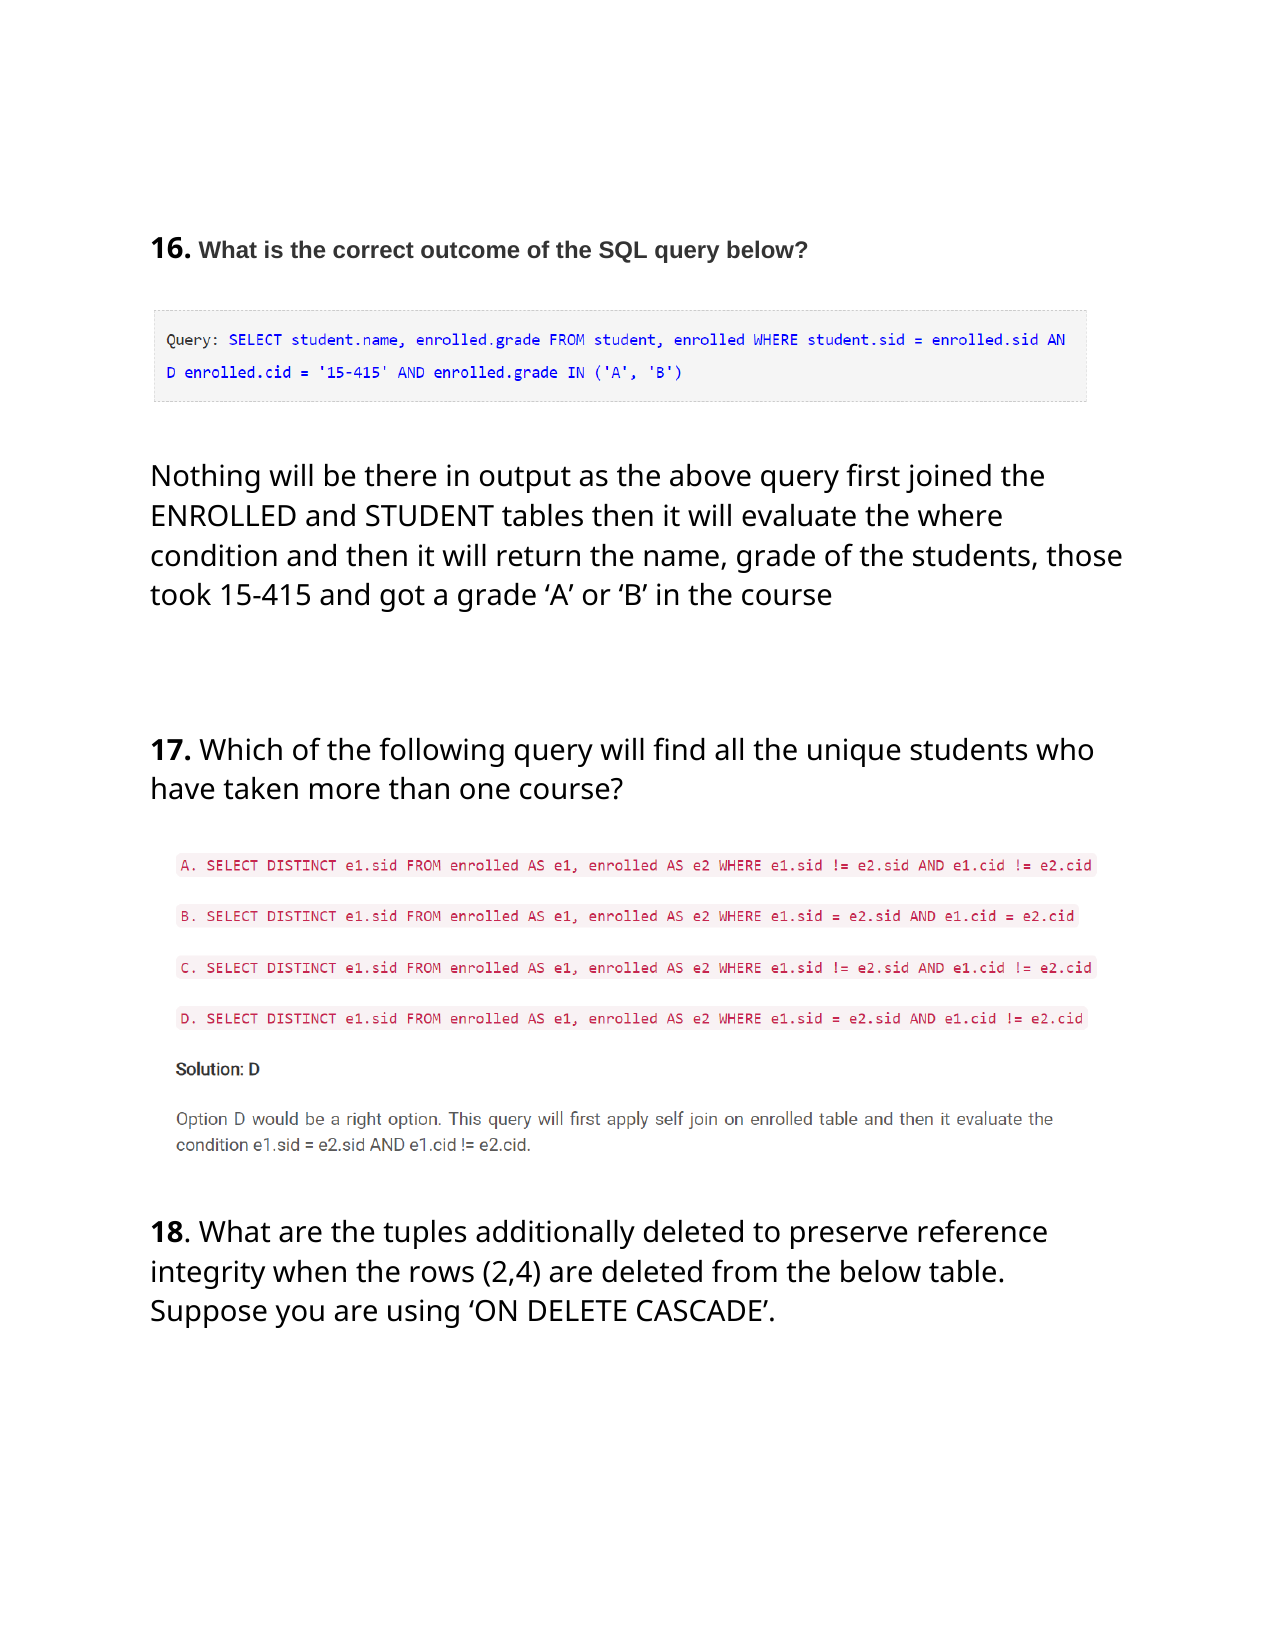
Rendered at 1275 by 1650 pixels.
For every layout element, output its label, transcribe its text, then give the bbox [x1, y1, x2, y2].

text 18. What are the tuples additionally deleted to preserve reference integrity when the rows (2,4) are deleted from the below table. Suppose you are using ‘ON DELETE CASCADE’. [150, 1211, 1125, 1330]
text 16. What is the correct outcome of the SQL query below? [150, 227, 1125, 267]
picture [150, 304, 1091, 418]
text 17. Which of the following query will find all the unique students who have taken more than one course? [150, 729, 1125, 808]
picture [165, 845, 1106, 1174]
text Nothing will be there in output as the above query first joined the ENROLLED and STUDENT tables then it will evaluate the where condition and then it will return the name, grade of the students, those took 15-415 and got a grade ‘A’ or ‘B’ in the course [150, 455, 1125, 614]
